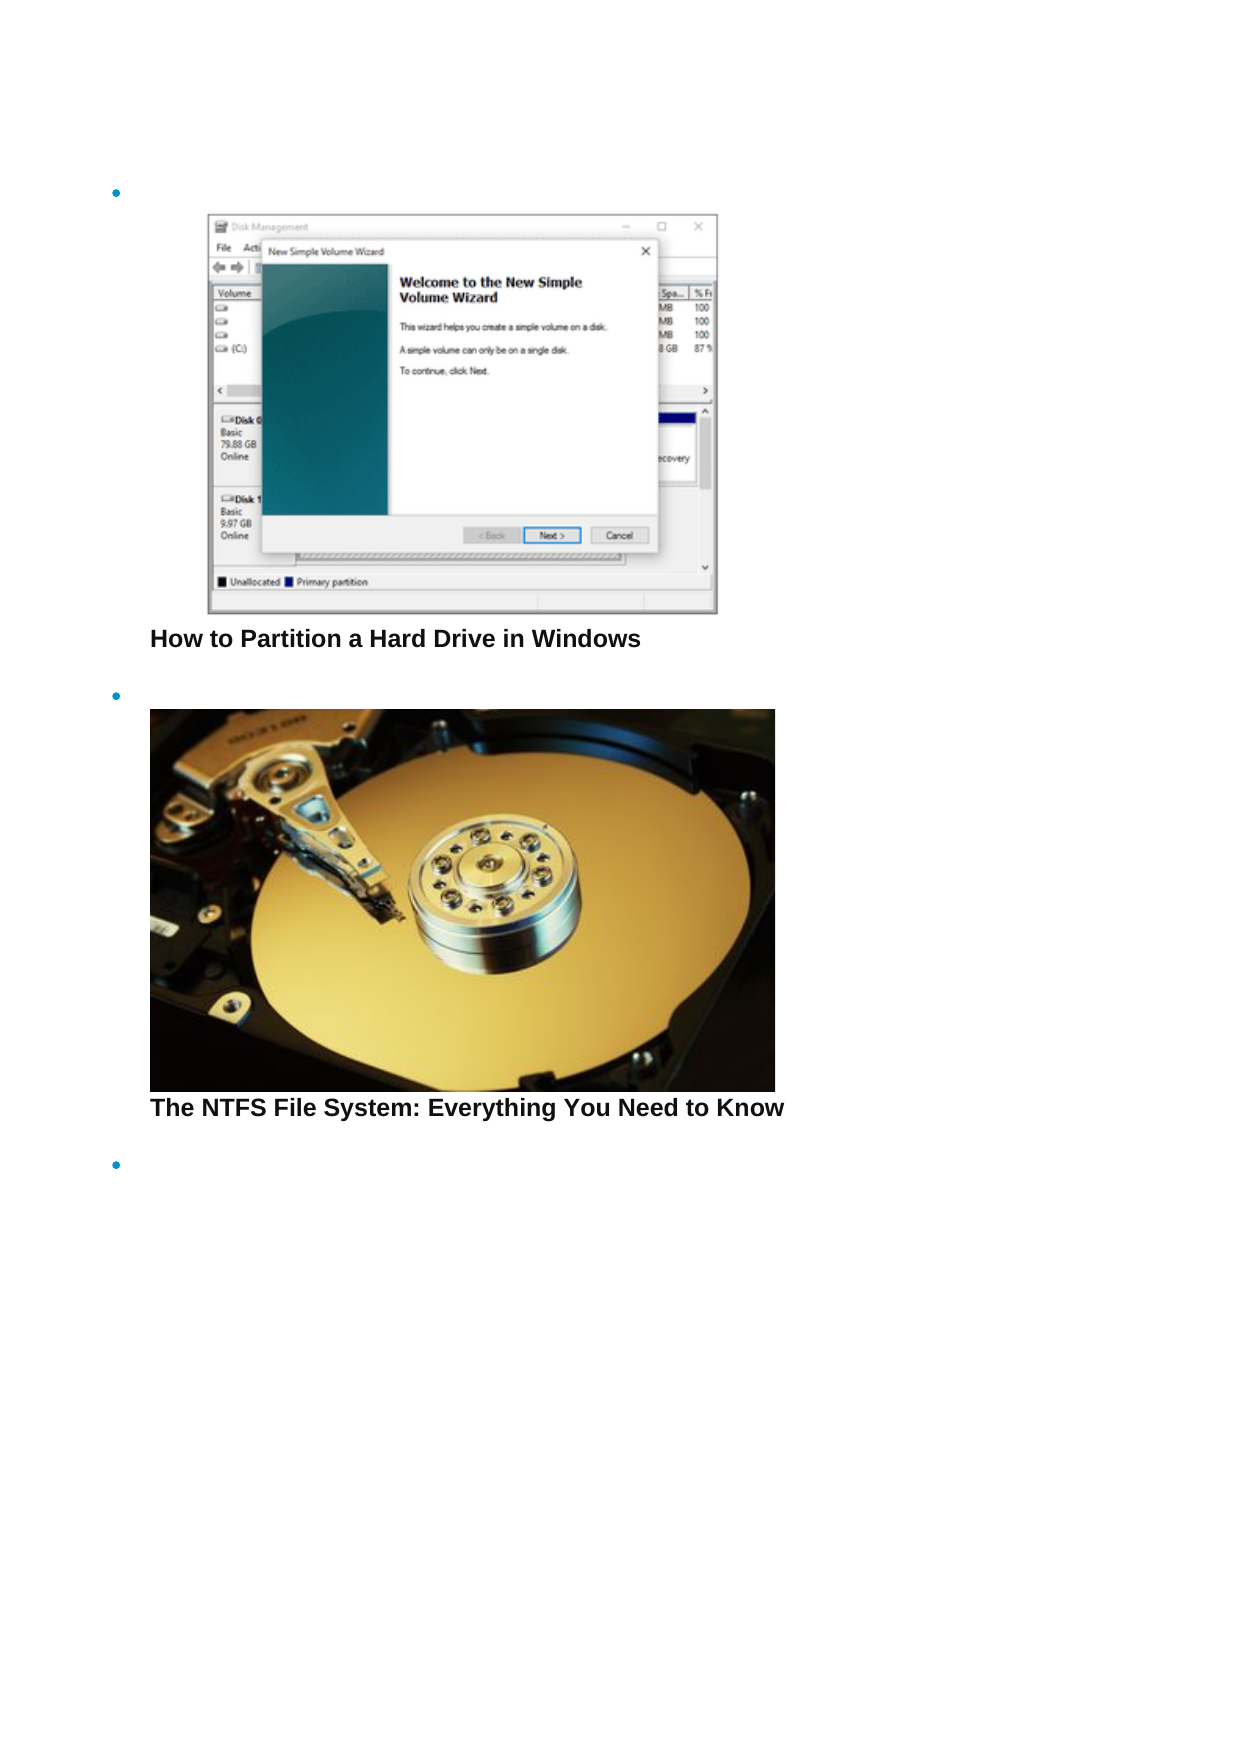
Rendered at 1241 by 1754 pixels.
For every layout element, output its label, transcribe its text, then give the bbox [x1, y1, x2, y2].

text How to Partition a Hard Drive in Windows [150, 623, 1090, 653]
picture [150, 709, 775, 1092]
picture [150, 206, 775, 624]
text The NTFS File System: Everything You Need to Know [150, 1092, 1090, 1122]
